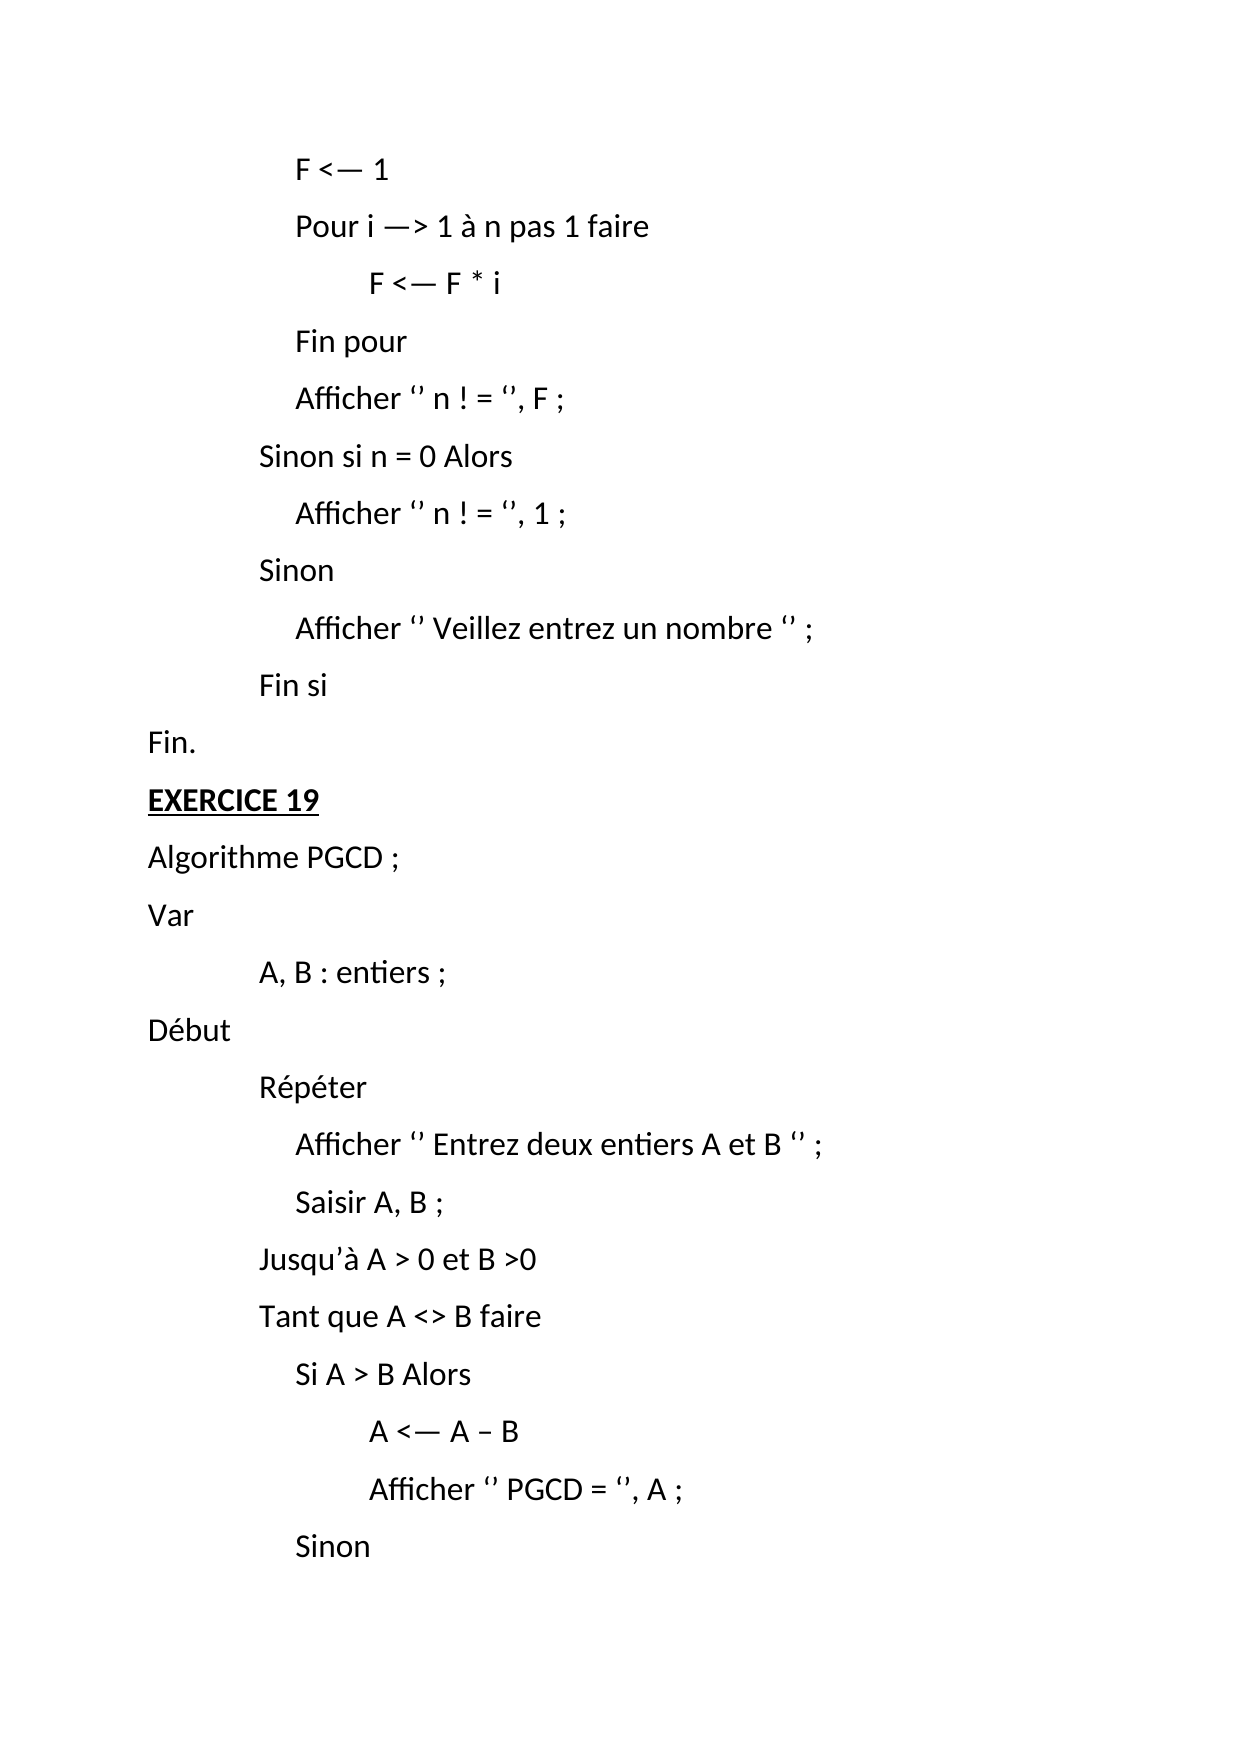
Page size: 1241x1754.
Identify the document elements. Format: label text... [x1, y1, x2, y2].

text Jusqu’à A > 0 et B >0 [148, 1238, 1093, 1279]
text A <— A – B [148, 1410, 1093, 1451]
text Début [148, 1008, 1093, 1049]
text Si A > B Alors [148, 1353, 1093, 1394]
text Sinon [148, 549, 1093, 590]
text Saisir A, B ; [148, 1181, 1093, 1221]
text A, B : entiers ; [148, 951, 1093, 992]
text Algorithme PGCD ; [148, 836, 1093, 877]
text Afficher ‘’ Entrez deux entiers A et B ‘’ ; [148, 1123, 1093, 1164]
text Répéter [148, 1066, 1093, 1107]
text Afficher ‘’ PGCD = ‘’, A ; [148, 1468, 1093, 1508]
text Tant que A <> B faire [148, 1296, 1093, 1336]
text Afficher ‘’ n ! = ‘’, F ; [148, 377, 1093, 418]
text Fin. [148, 722, 1093, 762]
text Afficher ‘’ Veillez entrez un nombre ‘’ ; [148, 607, 1093, 647]
text Fin pour [148, 320, 1093, 361]
text Fin si [148, 664, 1093, 705]
text EXERCICE 19 [148, 779, 1093, 820]
text Afficher ‘’ n ! = ‘’, 1 ; [148, 492, 1093, 533]
text Var [148, 894, 1093, 934]
text Pour i —> 1 à n pas 1 faire [148, 205, 1093, 246]
text Sinon si n = 0 Alors [148, 434, 1093, 475]
text Sinon [148, 1525, 1093, 1566]
text F <— F * i [148, 262, 1093, 303]
text F <— 1 [148, 148, 1093, 188]
